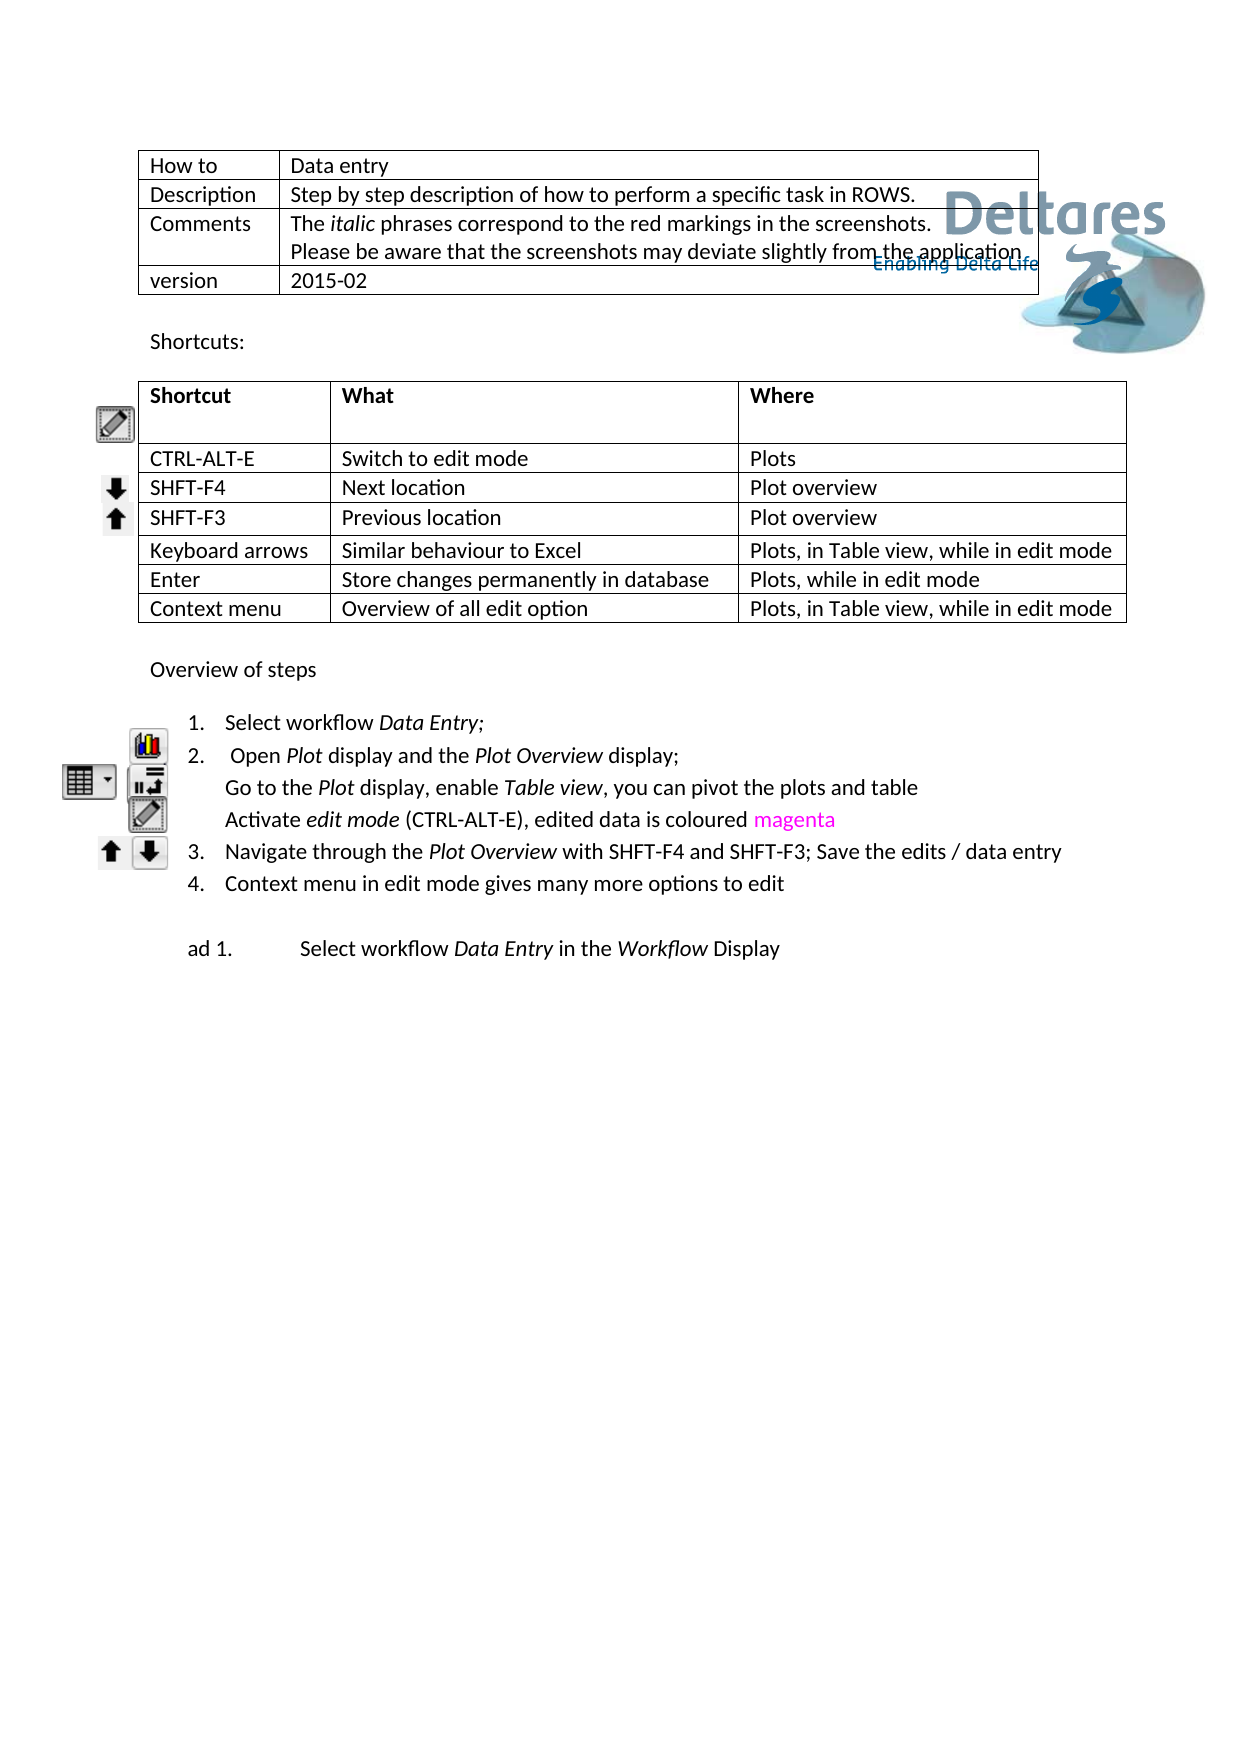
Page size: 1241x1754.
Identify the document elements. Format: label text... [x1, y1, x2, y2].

picture [832, 150, 1208, 367]
picture [126, 728, 169, 833]
list Select workflow Data Entry; [187, 708, 1090, 737]
table_cell Comments [139, 209, 279, 265]
table_cell Switch to edit mode [331, 444, 738, 472]
table_cell CTRL-ALT-E [139, 444, 330, 472]
list Select workflow Data Entry in the Workflow Display [187, 934, 1090, 962]
table_cell Plots [739, 444, 1126, 472]
text Shortcuts: [150, 295, 1090, 356]
table_cell Description [139, 180, 279, 208]
table_cell Overview of all edit option [331, 594, 738, 622]
picture [95, 406, 135, 443]
table_header Shortcut [139, 382, 330, 443]
table_cell Next location [331, 473, 738, 502]
table_header Where [739, 382, 1126, 443]
table_cell Step by step description of how to perform a specific task in ROWS. [280, 180, 1038, 208]
table_cell 2015-02 [280, 266, 1038, 294]
table_cell Plot overview [739, 503, 1126, 535]
picture [62, 764, 117, 800]
table_cell Enter [139, 565, 330, 593]
table_cell version [139, 266, 279, 294]
picture [97, 836, 169, 870]
table_cell Keyboard arrows [139, 536, 330, 564]
list Open Plot display and the Plot Overview display; Go to the Plot display, enable Table view, you can pivot the plots and table Activate edit mode (CTRL-ALT-E), edited data is coloured magenta [187, 741, 1090, 833]
table_cell The italic phrases correspond to the red markings in the screenshots. Please be aware that the screenshots may deviate slightly from the application [280, 209, 1038, 265]
table_cell Plots, while in edit mode [739, 565, 1126, 593]
table_cell Store changes permanently in database [331, 565, 738, 593]
table_header How to [139, 151, 279, 179]
table_cell Plot overview [739, 473, 1126, 502]
table_cell SHFT-F3 [139, 503, 330, 535]
list Navigate through the Plot Overview with SHFT-F4 and SHFT-F3; Save the edits / data entry [187, 837, 1090, 865]
table_cell SHFT-F4 [139, 473, 330, 502]
table_cell Plots, in Table view, while in edit mode [739, 536, 1126, 564]
table_cell Plots, in Table view, while in edit mode [739, 594, 1126, 622]
table_header What [331, 382, 738, 443]
table_cell Context menu [139, 594, 330, 622]
table_cell Previous location [331, 503, 738, 535]
table_cell Similar behaviour to Excel [331, 536, 738, 564]
picture [101, 475, 134, 536]
table_header Data entry [280, 151, 1038, 179]
list Context menu in edit mode gives many more options to edit [187, 869, 1090, 897]
text Overview of steps [150, 623, 1090, 683]
